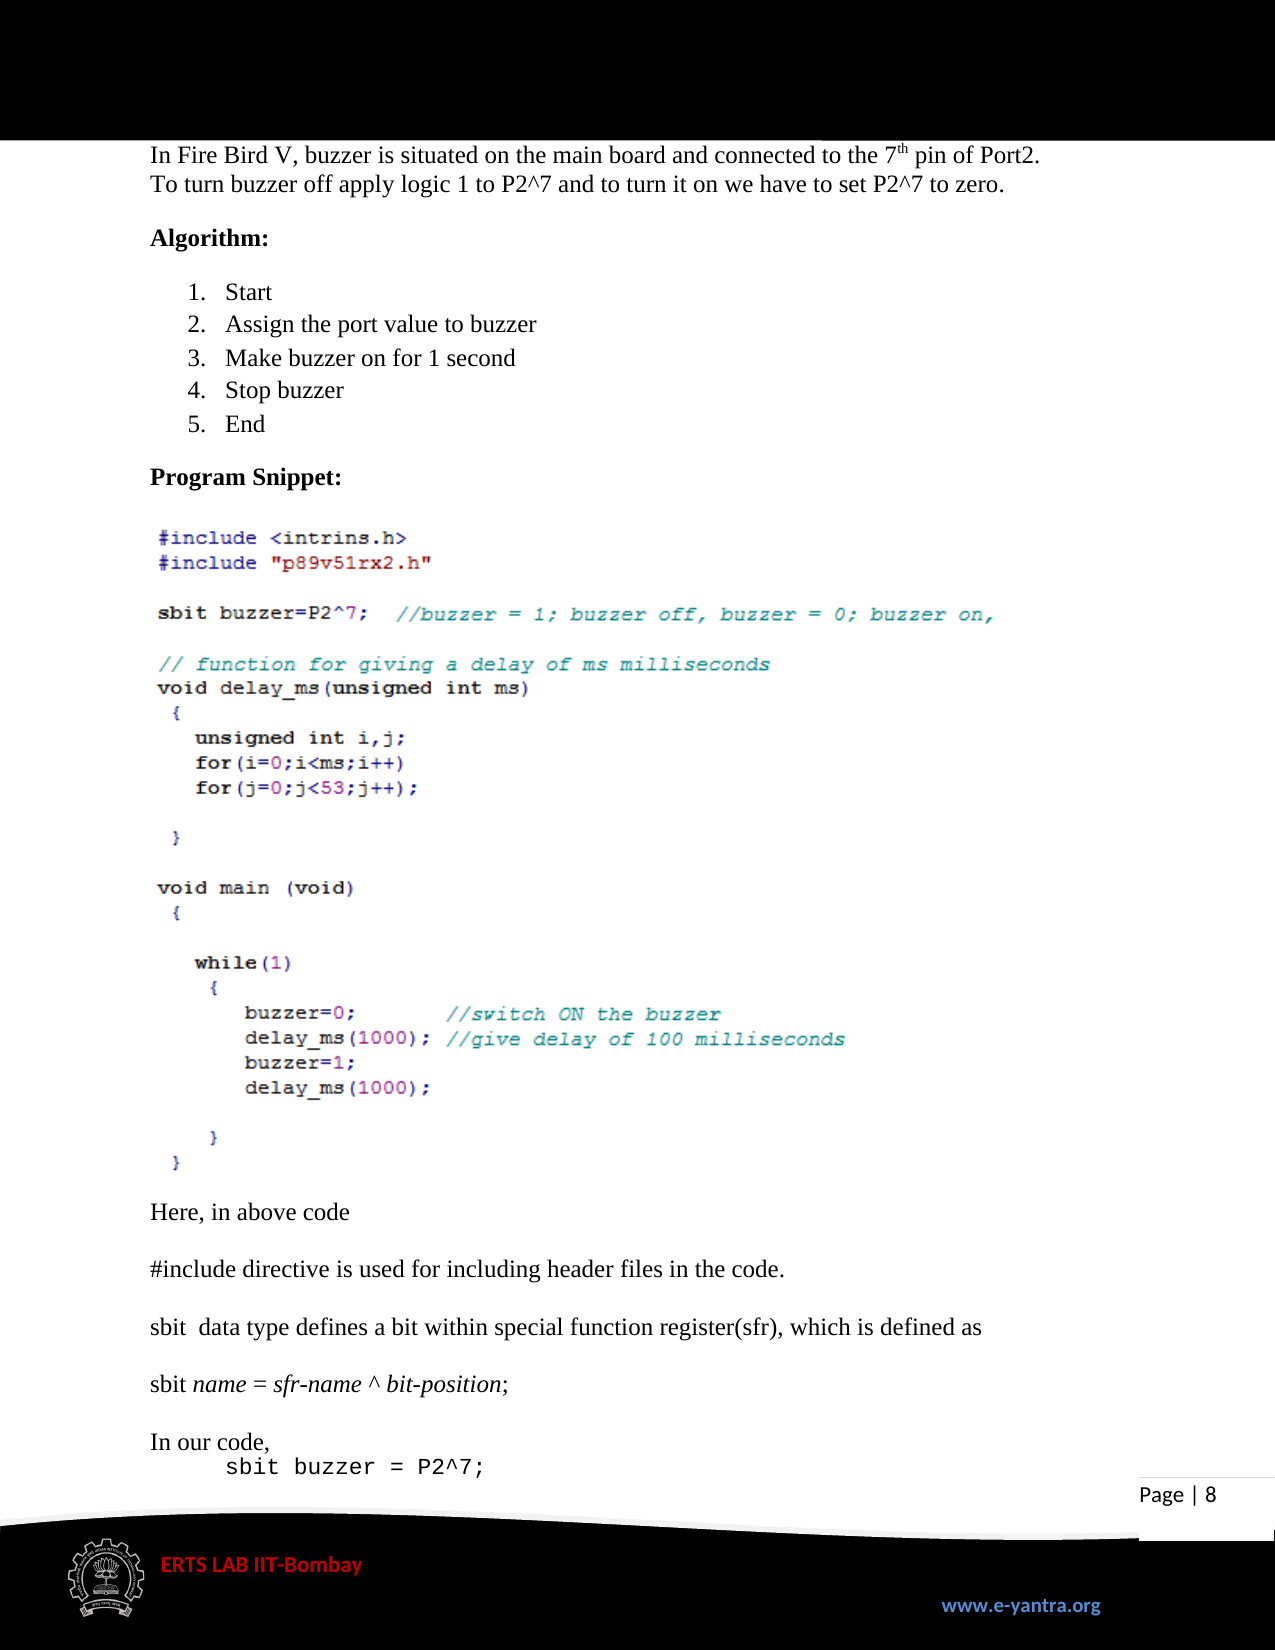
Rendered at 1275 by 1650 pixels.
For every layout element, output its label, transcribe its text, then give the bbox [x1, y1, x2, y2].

picture [150, 516, 995, 1197]
text #include directive is used for including header files in the code. [150, 1254, 1125, 1283]
text Program Snippet: [150, 462, 1125, 491]
text sbit data type defines a bit within special function register(sfr), which is defined as [150, 1312, 1125, 1341]
text sbit name = sfr-name ^ bit-position; [150, 1369, 1125, 1398]
text sbit buzzer = P2^7; [150, 1456, 1125, 1482]
list Assign the port value to buzzer [187, 309, 1125, 338]
text Here, in above code [150, 1197, 1125, 1226]
list Start [187, 277, 1125, 305]
list Stop buzzer [187, 376, 1125, 404]
list End [187, 409, 1125, 437]
text In Fire Bird V, buzzer is situated on the main board and connected to the 7th pin of Port2. [150, 140, 1125, 169]
text In our code, [150, 1427, 1125, 1456]
text To turn buzzer off apply logic 1 to P2^7 and to turn it on we have to set P2^7 to zero. [150, 169, 1125, 198]
list Make buzzer on for 1 second [187, 343, 1125, 371]
text Algorithm: [150, 223, 1125, 251]
